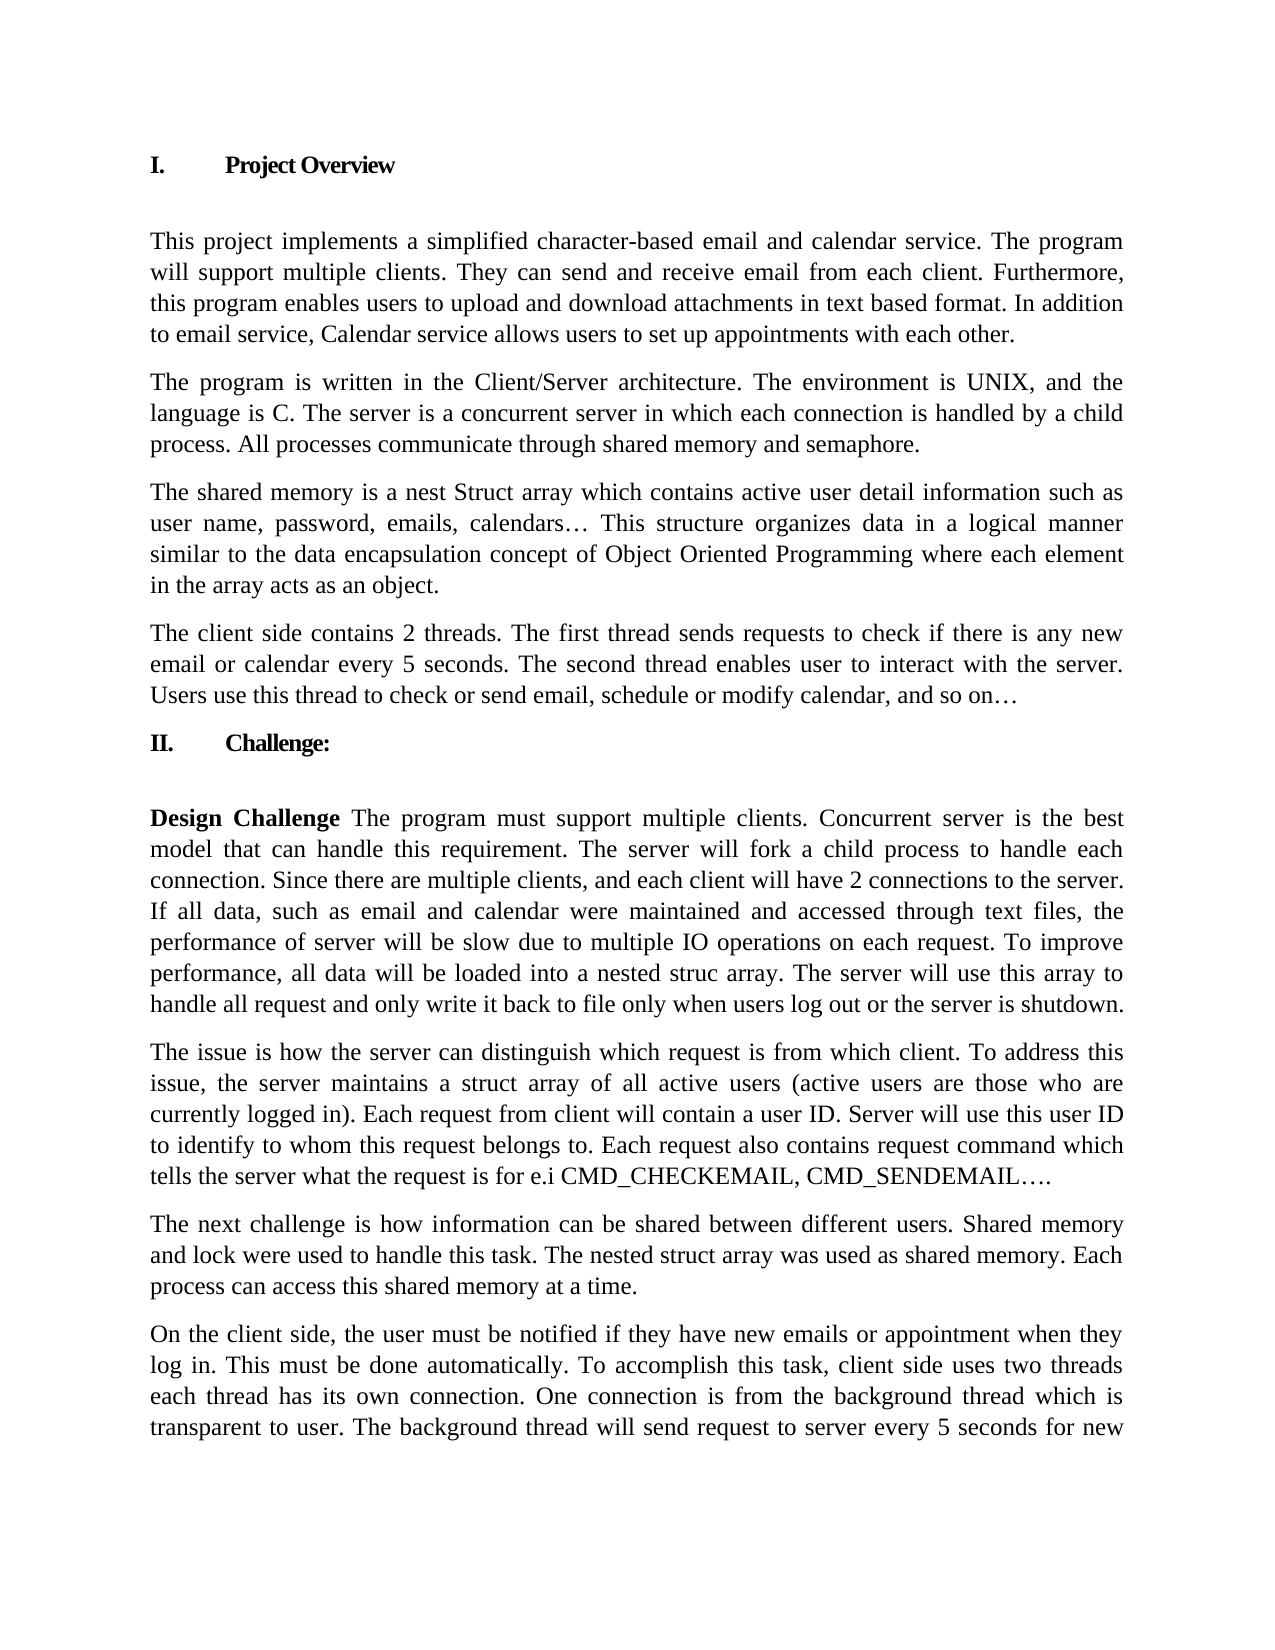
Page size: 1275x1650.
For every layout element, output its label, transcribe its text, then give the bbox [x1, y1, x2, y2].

title Project Overview [150, 150, 1125, 179]
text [150, 1319, 1125, 1441]
text The issue is how the server can distinguish which request is from which client. To address this issue, the server maintains a struct array of all active users (active users are those who are currently logged in). Each request from client will contain a user ID. Server will use this user ID to identify to whom this request belongs to. Each request also contains request command which tells the server what the request is for e.i CMD_CHECKEMAIL, CMD_SENDEMAIL…. [150, 1037, 1125, 1190]
text The client side contains 2 threads. The first thread sends requests to check if there is any new email or calendar every 5 seconds. The second thread enables user to interact with the server. Users use this thread to check or send email, schedule or modify calendar, and so on… [150, 618, 1125, 709]
text The shared memory is a nest Struct array which contains active user detail information such as user name, password, emails, calendars… This structure organizes data in a logical manner similar to the data encapsulation concept of Object Oriented Programming where each element in the array acts as an object. [150, 477, 1125, 599]
title Challenge: [150, 728, 1125, 756]
text The program is written in the Client/Server architecture. The environment is UNIX, and the language is C. The server is a concurrent server in which each connection is handled by a child process. All processes communicate through shared memory and semaphore. [150, 367, 1125, 458]
text The next challenge is how information can be shared between different users. Shared memory and lock were used to handle this task. The nested struct array was used as shared memory. Each process can access this shared memory at a time. [150, 1209, 1125, 1300]
list Design Challenge The program must support multiple clients. Concurrent server is the best model that can handle this requirement. The server will fork a child process to handle each connection. Since there are multiple clients, and each client will have 2 connections to the server. If all data, such as email and calendar were maintained and accessed through text files, the performance of server will be slow due to multiple IO operations on each request. To improve performance, all data will be loaded into a nested struc array. The server will use this array to handle all request and only write it back to file only when users log out or the server is shutdown. [150, 803, 1125, 1018]
text This project implements a simplified character-based email and calendar service. The program will support multiple clients. They can send and receive email from each client. Furthermore, this program enables users to upload and download attachments in text based format. In addition to email service, Calendar service allows users to set up appointments with each other. [150, 226, 1125, 348]
